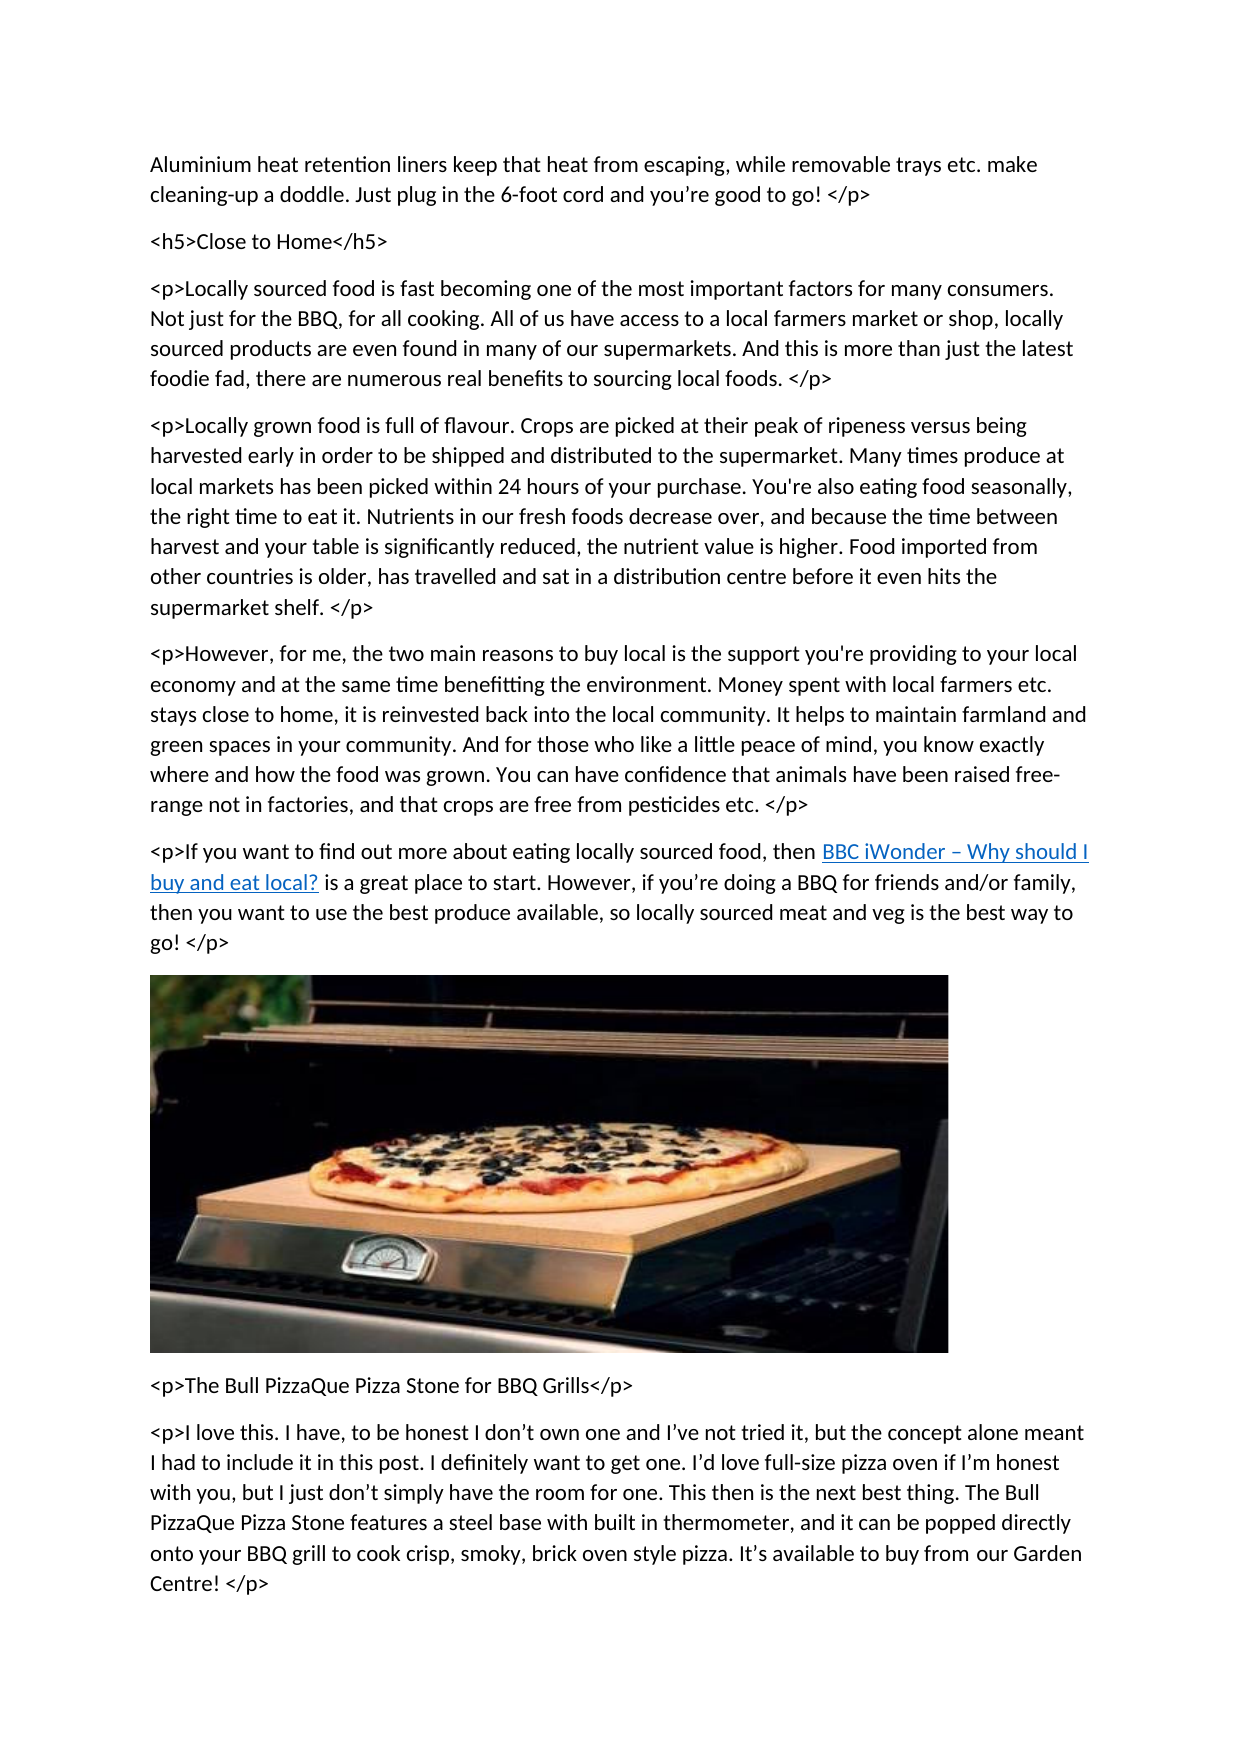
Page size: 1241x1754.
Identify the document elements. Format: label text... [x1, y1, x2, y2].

picture [150, 975, 949, 1353]
text <h5>Close to Home</h5> [150, 227, 1090, 255]
text <p>Locally sourced food is fast becoming one of the most important factors for many consumers. Not just for the BBQ, for all cooking. All of us have access to a local farmers market or shop, locally sourced products are even found in many of our supermarkets. And this is more than just the latest foodie fad, there are numerous real benefits to sourcing local foods. </p> [150, 274, 1090, 393]
text <p>The Bull PizzaQue Pizza Stone for BBQ Grills</p> [150, 1371, 1090, 1399]
text <p>If you want to find out more about eating locally sourced food, then BBC iWonder – Why should I buy and eat local? is a great place to start. However, if you’re doing a BBQ for friends and/or family, then you want to use the best produce available, so locally sourced meat and veg is the best way to go! </p> [150, 837, 1090, 956]
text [150, 150, 1090, 208]
text <p>Locally grown food is full of flavour. Crops are picked at their peak of ripeness versus being harvested early in order to be shipped and distributed to the supermarket. Many times produce at local markets has been picked within 24 hours of your purchase. You're also eating food seasonally, the right time to eat it. Nutrients in our fresh foods decrease over, and because the time between harvest and your table is significantly reduced, the nutrient value is higher. Food imported from other countries is older, has travelled and sat in a distribution centre before it even hits the supermarket shelf. </p> [150, 411, 1090, 621]
text <p>However, for me, the two main reasons to buy local is the support you're providing to your local economy and at the same time benefitting the environment. Money spent with local farmers etc. stays close to home, it is reinvested back into the local community. It helps to maintain farmland and green spaces in your community. And for those who like a little peace of mind, you know exactly where and how the food was grown. You can have confidence that animals have been raised free-range not in factories, and that crops are free from pesticides etc. </p> [150, 639, 1090, 819]
text <p>I love this. I have, to be honest I don’t own one and I’ve not tried it, but the concept alone meant I had to include it in this post. I definitely want to get one. I’d love full-size pizza oven if I’m honest with you, but I just don’t simply have the room for one. This then is the next best thing. The Bull PizzaQue Pizza Stone features a steel base with built in thermometer, and it can be popped directly onto your BBQ grill to cook crisp, smoky, brick oven style pizza. It’s available to buy from our Garden Centre! </p> [150, 1418, 1090, 1597]
